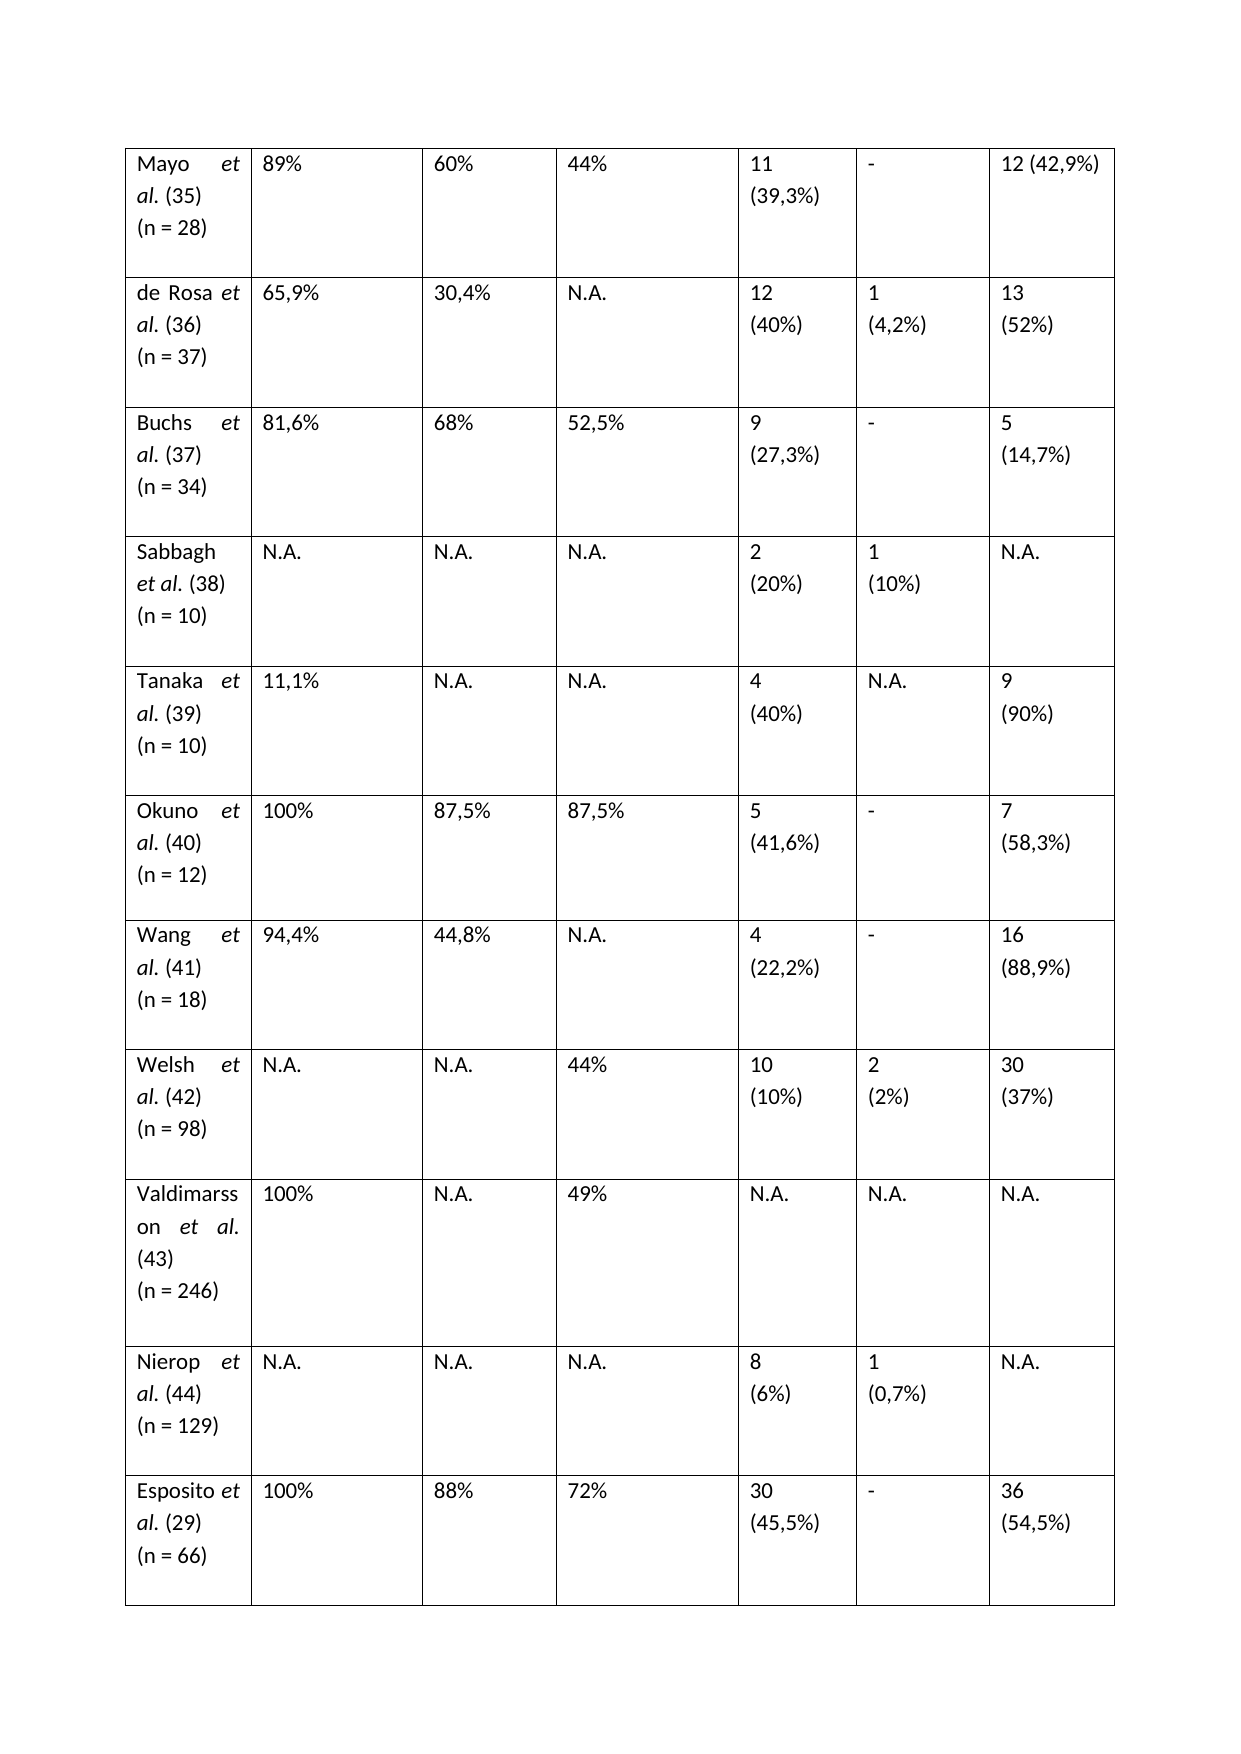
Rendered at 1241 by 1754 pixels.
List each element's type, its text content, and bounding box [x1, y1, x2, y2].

table_cell N.A. [990, 537, 1114, 666]
table_cell 5 (41,6%) [739, 796, 856, 919]
table_cell N.A. [557, 921, 738, 1049]
table_cell 11,1% [252, 667, 422, 795]
table_cell de Rosa et al. (36) (n = 37) [126, 278, 251, 407]
table_cell - [857, 408, 989, 536]
table_cell 12 (42,9%) [990, 149, 1114, 277]
table_cell 100% [252, 1180, 422, 1346]
table_cell N.A. [252, 1347, 422, 1475]
table_cell 30,4% [423, 278, 556, 407]
table_cell 60% [423, 149, 556, 277]
table_cell 16 (88,9%) [990, 921, 1114, 1049]
table_cell N.A. [423, 667, 556, 795]
table_cell 72% [557, 1476, 738, 1605]
table_cell - [857, 921, 989, 1049]
table_cell - [857, 796, 989, 919]
table_cell N.A. [739, 1180, 856, 1346]
table_cell N.A. [990, 1347, 1114, 1475]
table_cell Esposito et al. (29) (n = 66) [126, 1476, 251, 1605]
table_cell Nierop et al. (44) (n = 129) [126, 1347, 251, 1475]
table_cell 49% [557, 1180, 738, 1346]
table_cell 4 (40%) [739, 667, 856, 795]
table_cell Okuno et al. (40) (n = 12) [126, 796, 251, 919]
table_cell 1 (0,7%) [857, 1347, 989, 1475]
table_cell 9 (27,3%) [739, 408, 856, 536]
table_cell 4 (22,2%) [739, 921, 856, 1049]
table_cell 2 (20%) [739, 537, 856, 666]
table_cell 2 (2%) [857, 1050, 989, 1178]
table_cell 36 (54,5%) [990, 1476, 1114, 1605]
table_cell 11 (39,3%) [739, 149, 856, 277]
table_cell 30 (37%) [990, 1050, 1114, 1178]
table_cell 12 (40%) [739, 278, 856, 407]
table_cell 68% [423, 408, 556, 536]
table_cell Buchs et al. (37) (n = 34) [126, 408, 251, 536]
table_cell 30 (45,5%) [739, 1476, 856, 1605]
table_cell - [857, 1476, 989, 1605]
table_cell 8 (6%) [739, 1347, 856, 1475]
table_cell 87,5% [423, 796, 556, 919]
table_cell N.A. [557, 1347, 738, 1475]
table_cell N.A. [423, 1050, 556, 1178]
table_cell 52,5% [557, 408, 738, 536]
table_cell 88% [423, 1476, 556, 1605]
table_cell - [857, 149, 989, 277]
table_cell N.A. [557, 667, 738, 795]
table_cell Valdimarsson et al. (43) (n = 246) [126, 1180, 251, 1346]
table_cell Sabbagh et al. (38) (n = 10) [126, 537, 251, 666]
table_cell N.A. [857, 667, 989, 795]
table_cell Welsh et al. (42) (n = 98) [126, 1050, 251, 1178]
table_cell N.A. [557, 278, 738, 407]
table_cell N.A. [557, 537, 738, 666]
table_cell 13 (52%) [990, 278, 1114, 407]
table_cell 1 (10%) [857, 537, 989, 666]
table_cell 87,5% [557, 796, 738, 919]
table_cell 44% [557, 1050, 738, 1178]
table_cell 44,8% [423, 921, 556, 1049]
table_cell 89% [252, 149, 422, 277]
table_cell N.A. [423, 537, 556, 666]
table_cell Wang et al. (41) (n = 18) [126, 921, 251, 1049]
table_cell 81,6% [252, 408, 422, 536]
table_cell Tanaka et al. (39) (n = 10) [126, 667, 251, 795]
table_cell N.A. [990, 1180, 1114, 1346]
table_cell 94,4% [252, 921, 422, 1049]
table_cell 44% [557, 149, 738, 277]
table_cell 100% [252, 1476, 422, 1605]
table_cell N.A. [423, 1347, 556, 1475]
table_cell 5 (14,7%) [990, 408, 1114, 536]
table_cell N.A. [252, 1050, 422, 1178]
table_cell N.A. [252, 537, 422, 666]
table_cell 1 (4,2%) [857, 278, 989, 407]
table_cell N.A. [423, 1180, 556, 1346]
table_cell 65,9% [252, 278, 422, 407]
table_cell 9 (90%) [990, 667, 1114, 795]
table_cell 7 (58,3%) [990, 796, 1114, 919]
table_cell 10 (10%) [739, 1050, 856, 1178]
table_cell 100% [252, 796, 422, 919]
table_cell N.A. [857, 1180, 989, 1346]
table_cell Mayo et al. (35) (n = 28) [126, 149, 251, 277]
